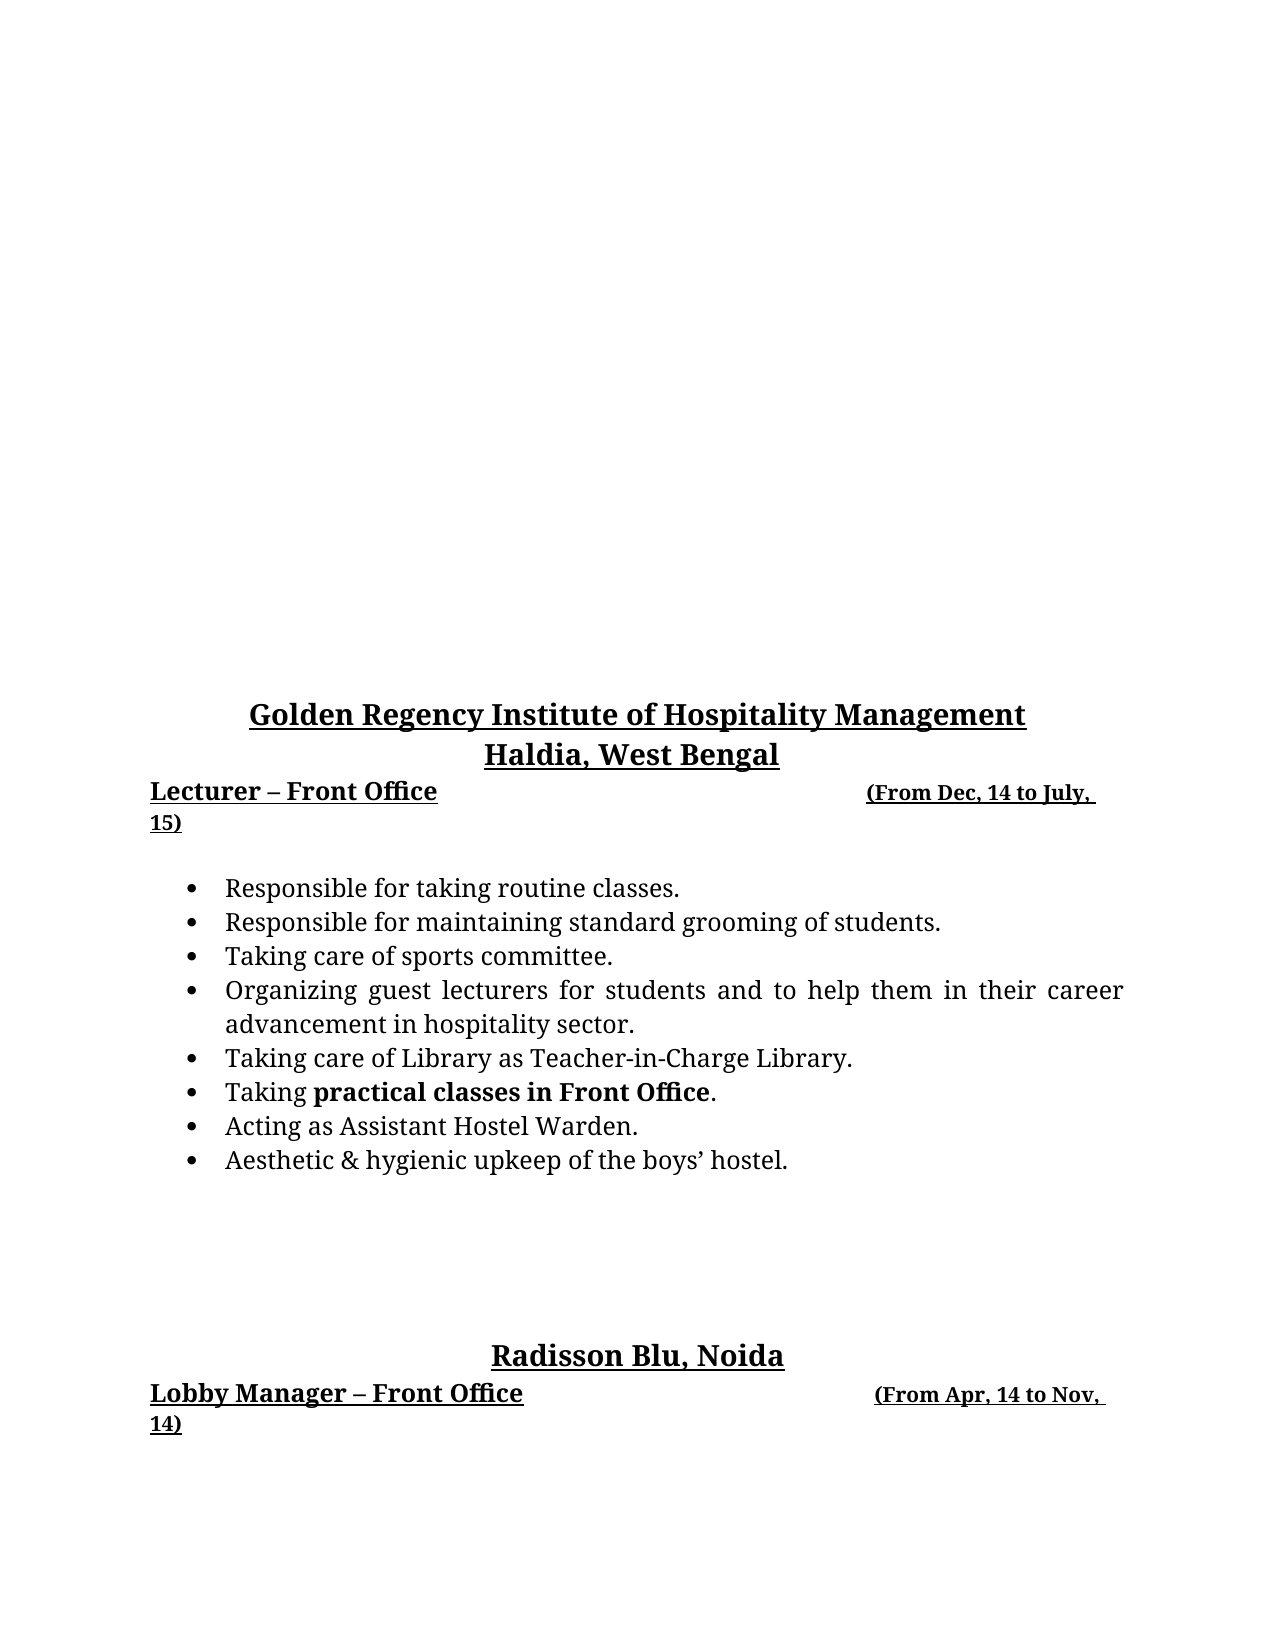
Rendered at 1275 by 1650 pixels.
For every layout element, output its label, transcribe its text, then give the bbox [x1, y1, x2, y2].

text Golden Regency Institute of Hospitality Management [150, 694, 1125, 734]
list Responsible for taking routine classes. [187, 870, 1125, 904]
list Acting as Assistant Hostel Warden. [187, 1109, 1125, 1143]
text Lecturer – Front Office (From Dec, 14 to July, 15) [150, 774, 1125, 836]
list Responsible for maintaining standard grooming of students. [187, 904, 1125, 938]
list Taking care of sports committee. [187, 938, 1125, 972]
text Lobby Manager – Front Office (From Apr, 14 to Nov, 14) [150, 1375, 1125, 1438]
text Radisson Blu, Noida [150, 1336, 1125, 1375]
list Aesthetic & hygienic upkeep of the boys’ hostel. [187, 1143, 1125, 1177]
text Haldia, West Bengal [150, 734, 1125, 774]
list Taking practical classes in Front Office. [187, 1075, 1125, 1109]
list Organizing guest lecturers for students and to help them in their career advancement in hospitality sector. [187, 972, 1125, 1041]
list Taking care of Library as Teacher-in-Charge Library. [187, 1041, 1125, 1075]
